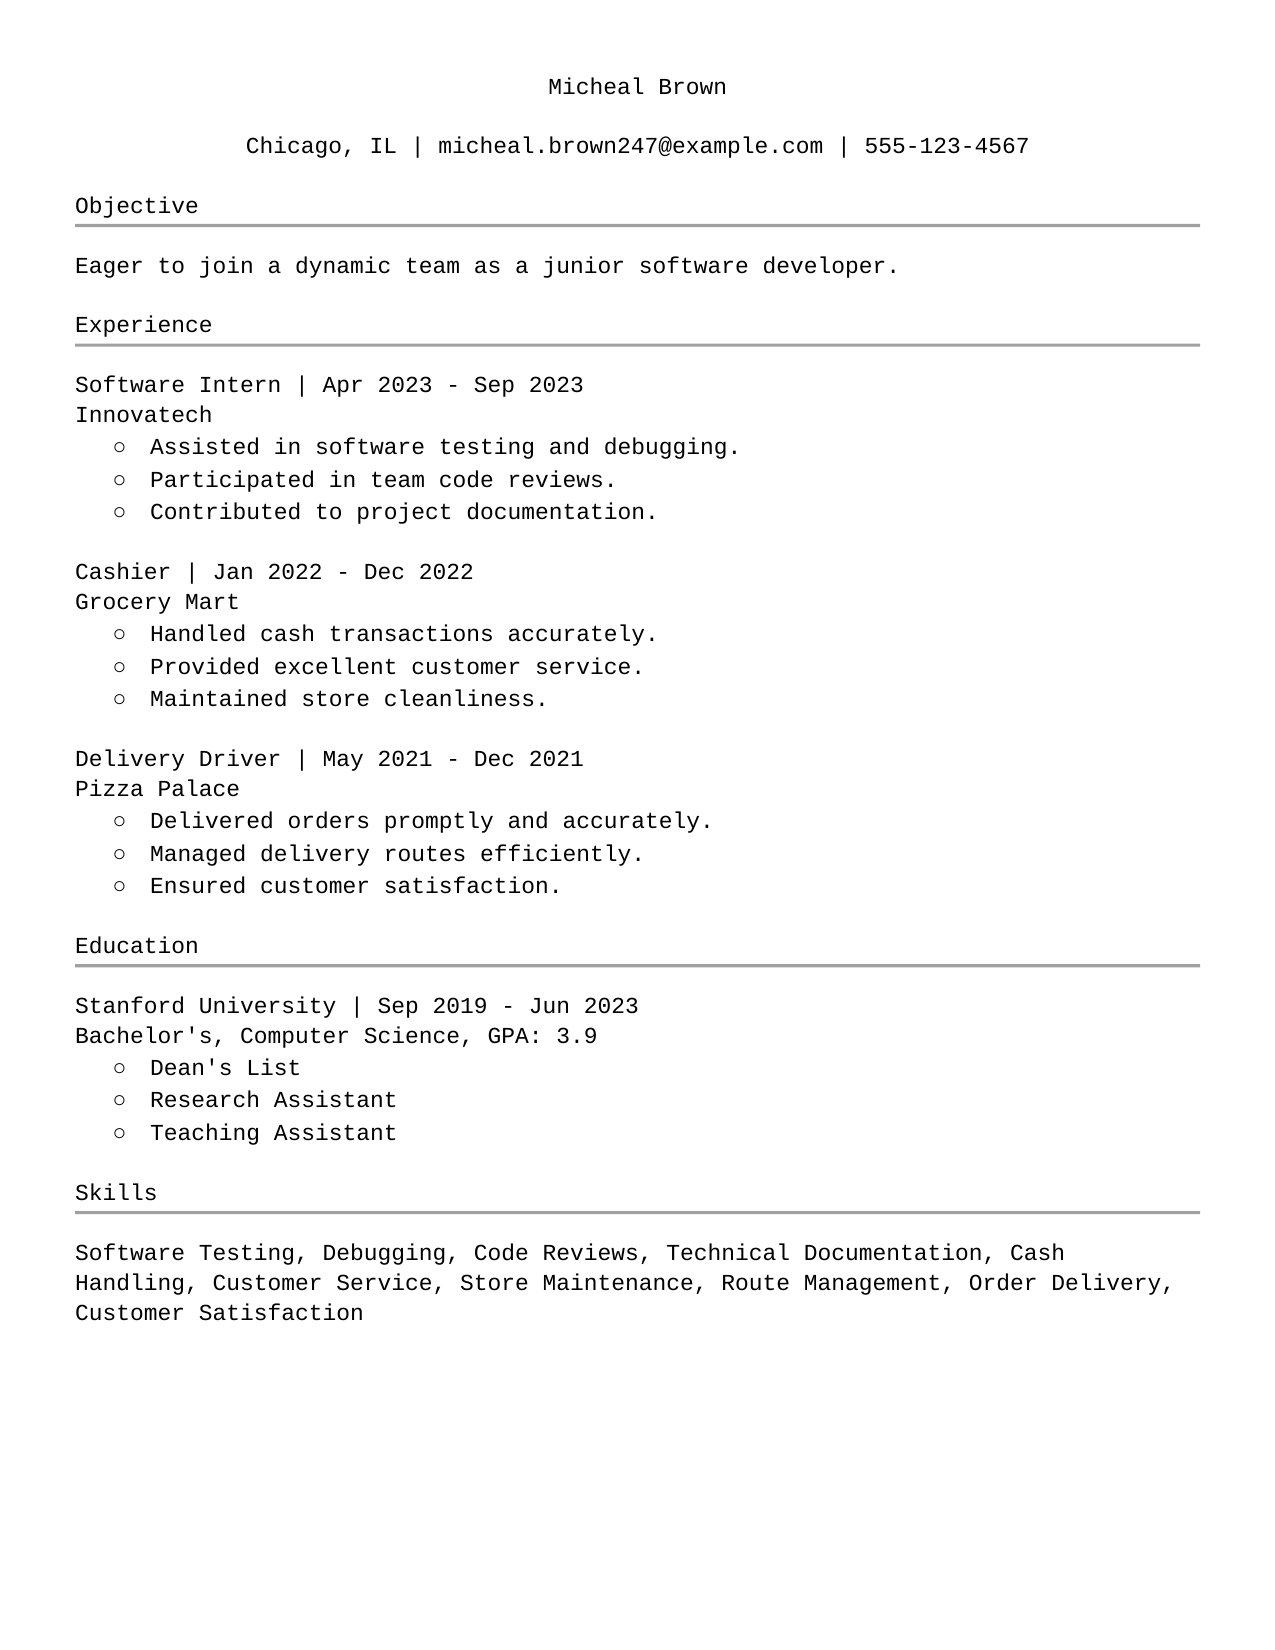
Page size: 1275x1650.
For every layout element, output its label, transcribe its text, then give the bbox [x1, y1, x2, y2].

list Assisted in software testing and debugging. [112, 433, 1200, 462]
text Experience [75, 314, 1200, 340]
text Pizza Palace [75, 777, 1200, 803]
list Contributed to project documentation. [112, 498, 1200, 527]
text Skills [75, 1181, 1200, 1207]
text Grocery Mart [75, 590, 1200, 616]
text Stanford University | Sep 2019 - Jun 2023 [75, 994, 1200, 1020]
list Handled cash transactions accurately. [112, 620, 1200, 648]
list Teaching Assistant [112, 1119, 1200, 1147]
text Delivery Driver | May 2021 - Dec 2021 [75, 747, 1200, 773]
text Bachelor's, Computer Science, GPA: 3.9 [75, 1024, 1200, 1050]
text Innovatech [75, 403, 1200, 429]
text Eager to join a dynamic team as a junior software developer. [75, 254, 1200, 280]
list Delivered orders promptly and accurately. [112, 807, 1200, 835]
list Ensured customer satisfaction. [112, 872, 1200, 900]
text Software Intern | Apr 2023 - Sep 2023 [75, 374, 1200, 400]
text Micheal Brown [75, 75, 1200, 101]
text Cashier | Jan 2022 - Dec 2022 [75, 561, 1200, 587]
list Participated in team code reviews. [112, 466, 1200, 494]
list Provided excellent customer service. [112, 653, 1200, 681]
list Managed delivery routes efficiently. [112, 839, 1200, 868]
text Education [75, 934, 1200, 960]
text Objective [75, 194, 1200, 220]
list Dean's List [112, 1054, 1200, 1082]
text Software Testing, Debugging, Code Reviews, Technical Documentation, Cash Handling, Customer Service, Store Maintenance, Route Management, Order Delivery, Customer Satisfaction [75, 1241, 1200, 1327]
list Research Assistant [112, 1086, 1200, 1115]
list Maintained store cleanliness. [112, 685, 1200, 713]
text Chicago, IL | micheal.brown247@example.com | 555-123-4567 [75, 134, 1200, 161]
